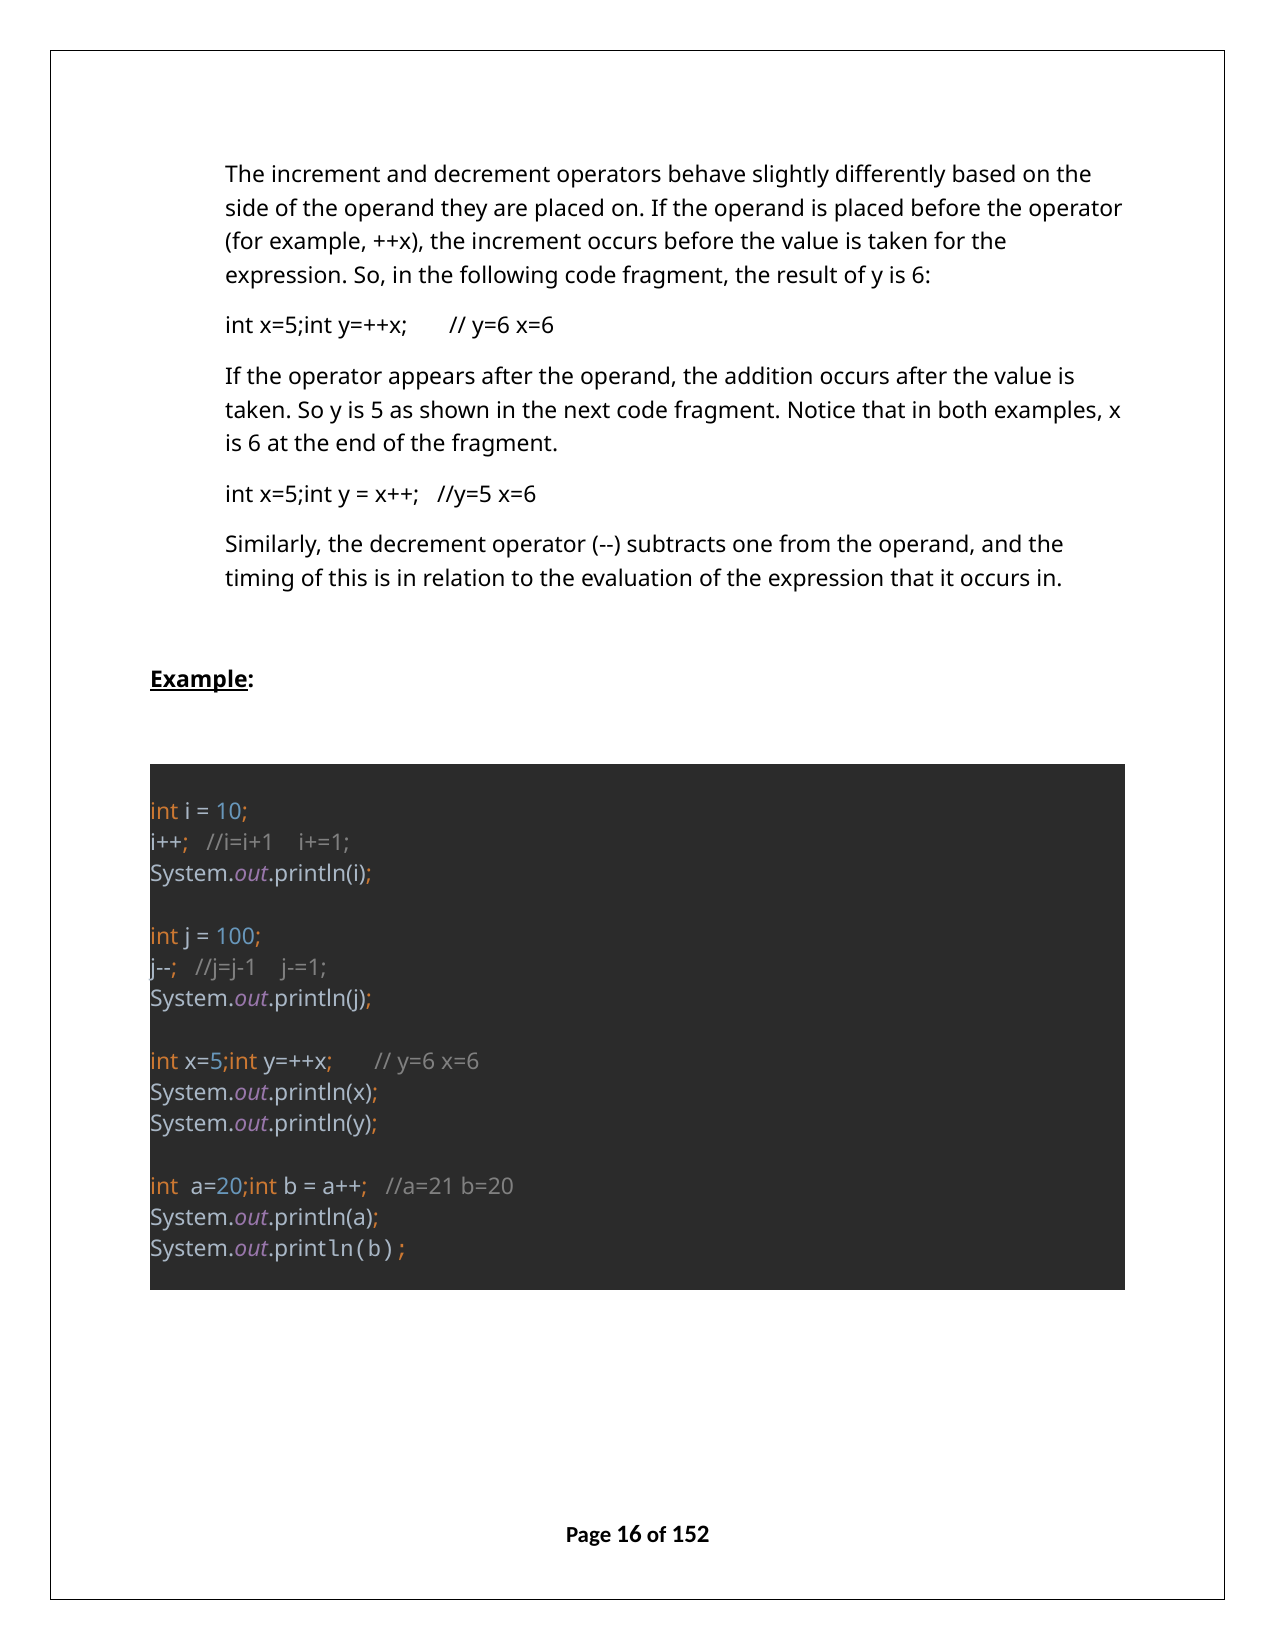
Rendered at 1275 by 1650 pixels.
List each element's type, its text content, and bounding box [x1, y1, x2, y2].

text int x=5;int y = x++; //y=5 x=6 [225, 478, 1125, 509]
text If the operator appears after the operand, the addition occurs after the value is taken. So y is 5 as shown in the next code fragment. Notice that in both examples, x is 6 at the end of the fragment. [225, 360, 1125, 459]
text Example: [150, 663, 1125, 694]
text int i = 10; i++; //i=i+1 i+=1; System.out.println(i); int j = 100; j--; //j=j-1 j-=1; System.out.println(j); int x=5;int y=++x; // y=6 x=6 System.out.println(x); System.out.println(y); int a=20;int b = a++; //a=21 b=20 System.out.println(a); System.out.println(b); [150, 795, 1125, 1264]
text Similarly, the decrement operator (--) subtracts one from the operand, and the timing of this is in relation to the evaluation of the expression that it occurs in. [225, 528, 1125, 593]
text int x=5;int y=++x; // y=6 x=6 [225, 309, 1125, 341]
text The increment and decrement operators behave slightly differently based on the side of the operand they are placed on. If the operand is placed before the operator (for example, ++x), the increment occurs before the value is taken for the expression. So, in the following code fragment, the result of y is 6: [225, 158, 1125, 290]
